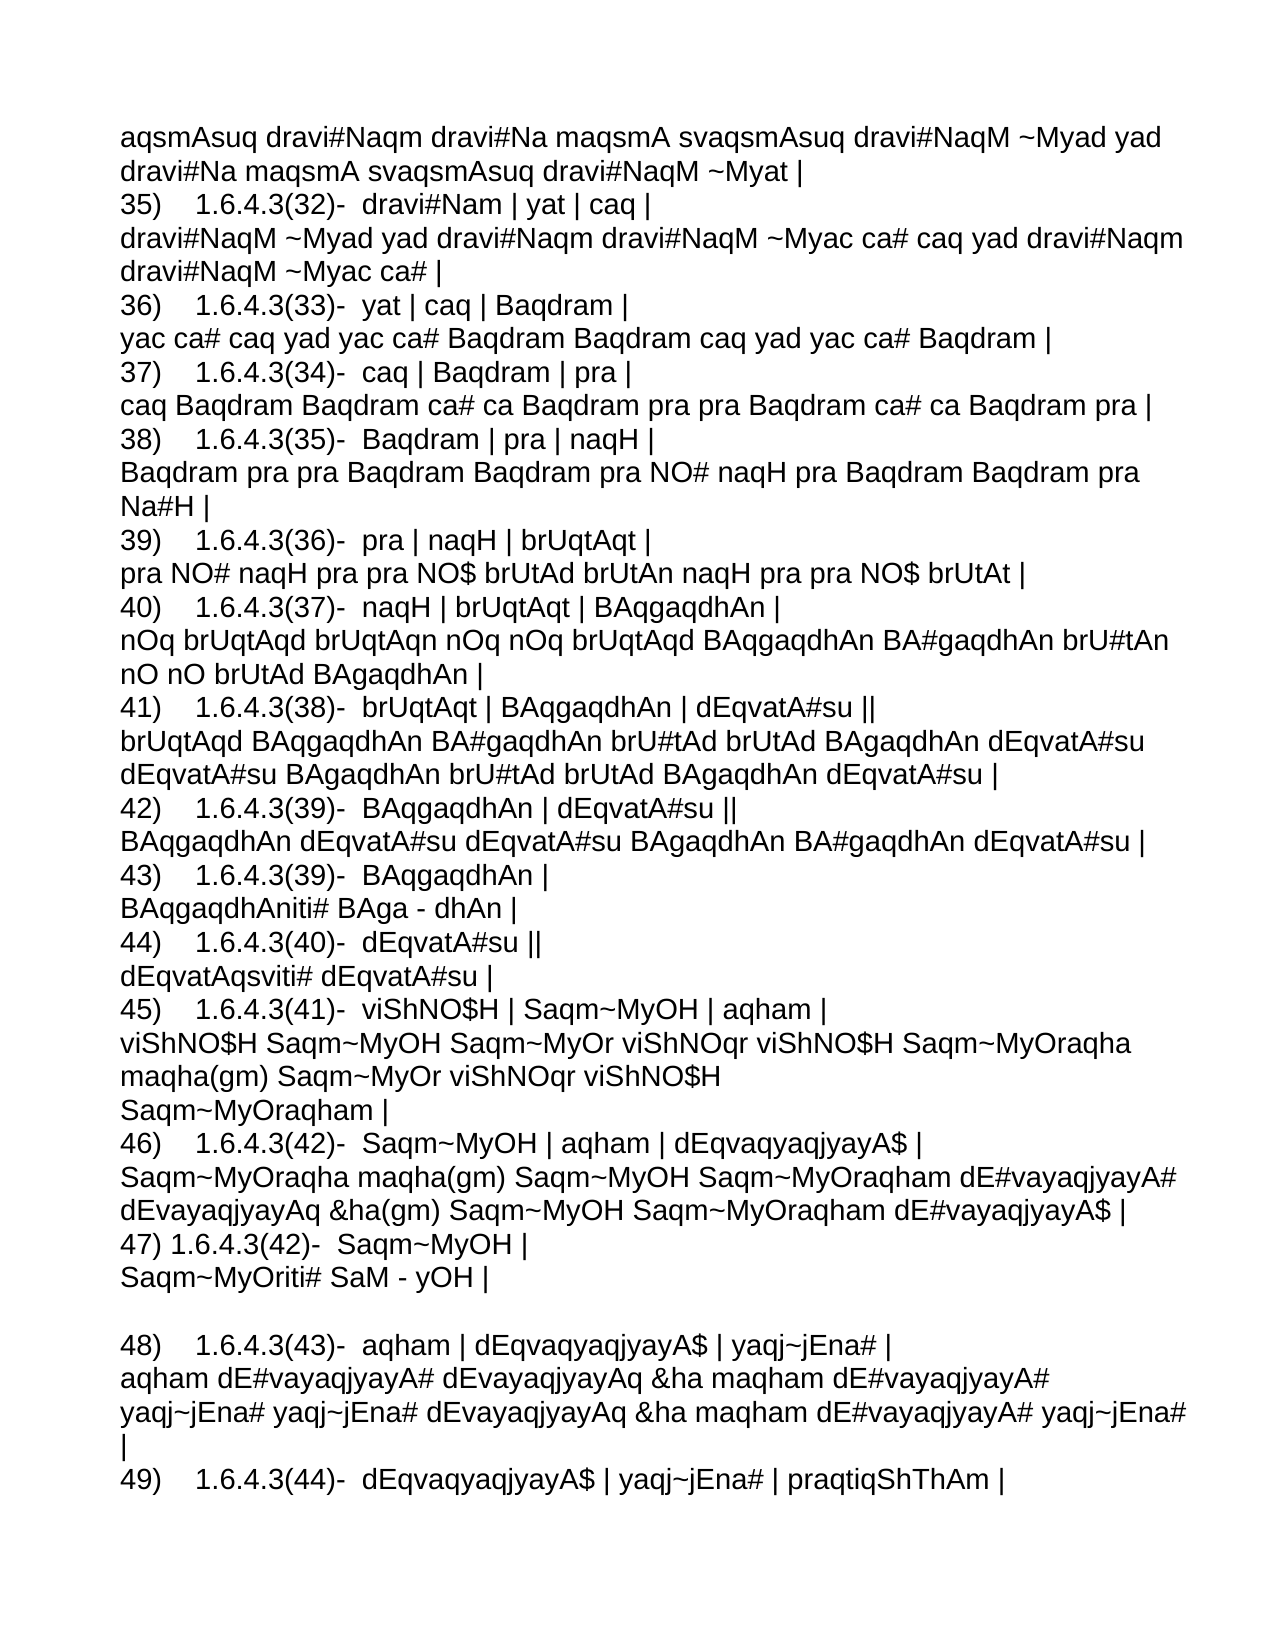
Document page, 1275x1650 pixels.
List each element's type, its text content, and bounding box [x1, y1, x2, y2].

text dravi#NaqM ~Myad yad dravi#Naqm dravi#NaqM ~Myac ca# caq yad dravi#Naqm dravi#NaqM ~Myac ca# | [120, 221, 1200, 288]
text aqsmAsuq dravi#Naqm dravi#Na maqsmA svaqsmAsuq dravi#NaqM ~Myad yad dravi#Na maqsmA svaqsmAsuq dravi#NaqM ~Myat | [120, 120, 1200, 187]
text 48) 1.6.4.3(43)- aqham | dEqvaqyaqjyayA$ | yaqj~jEna# | [120, 1327, 1200, 1361]
text Baqdram pra pra Baqdram Baqdram pra NO# naqH pra Baqdram Baqdram pra Na#H | [120, 455, 1200, 522]
text 41) 1.6.4.3(38)- brUqtAqt | BAqgaqdhAn | dEqvatA#su || [120, 690, 1200, 724]
text 44) 1.6.4.3(40)- dEqvatA#su || [120, 925, 1200, 958]
text 39) 1.6.4.3(36)- pra | naqH | brUqtAqt | [120, 522, 1200, 556]
text 43) 1.6.4.3(39)- BAqgaqdhAn | [120, 858, 1200, 891]
text 35) 1.6.4.3(32)- dravi#Nam | yat | caq | [120, 187, 1200, 221]
text 37) 1.6.4.3(34)- caq | Baqdram | pra | [120, 355, 1200, 388]
text nOq brUqtAqd brUqtAqn nOq nOq brUqtAqd BAqgaqdhAn BA#gaqdhAn brU#tAn nO nO brUtAd BAgaqdhAn | [120, 623, 1200, 690]
text caq Baqdram Baqdram ca# ca Baqdram pra pra Baqdram ca# ca Baqdram pra | [120, 388, 1200, 422]
text aqham dE#vayaqjyayA# dEvayaqjyayAq &ha maqham dE#vayaqjyayA# yaqj~jEna# yaqj~jEna# dEvayaqjyayAq &ha maqham dE#vayaqjyayA# yaqj~jEna# | [120, 1361, 1200, 1462]
text 42) 1.6.4.3(39)- BAqgaqdhAn | dEqvatA#su || [120, 791, 1200, 824]
text 36) 1.6.4.3(33)- yat | caq | Baqdram | [120, 288, 1200, 321]
text BAqgaqdhAn dEqvatA#su dEqvatA#su BAgaqdhAn BA#gaqdhAn dEqvatA#su | [120, 824, 1200, 858]
text dEqvatAqsviti# dEqvatA#su | [120, 958, 1200, 992]
text Saqm~MyOriti# SaM - yOH | [120, 1260, 1200, 1294]
text pra NO# naqH pra pra NO$ brUtAd brUtAn naqH pra pra NO$ brUtAt | [120, 556, 1200, 589]
text Saqm~MyOraqham | [120, 1093, 1200, 1126]
text BAqgaqdhAniti# BAga - dhAn | [120, 891, 1200, 925]
text 46) 1.6.4.3(42)- Saqm~MyOH | aqham | dEqvaqyaqjyayA$ | [120, 1126, 1200, 1160]
text brUqtAqd BAqgaqdhAn BA#gaqdhAn brU#tAd brUtAd BAgaqdhAn dEqvatA#su dEqvatA#su BAgaqdhAn brU#tAd brUtAd BAgaqdhAn dEqvatA#su | [120, 724, 1200, 791]
text 45) 1.6.4.3(41)- viShNO$H | Saqm~MyOH | aqham | [120, 992, 1200, 1026]
text 38) 1.6.4.3(35)- Baqdram | pra | naqH | [120, 422, 1200, 455]
text 49) 1.6.4.3(44)- dEqvaqyaqjyayA$ | yaqj~jEna# | praqtiqShThAm | [120, 1462, 1200, 1495]
text viShNO$H Saqm~MyOH Saqm~MyOr viShNOqr viShNO$H Saqm~MyOraqha maqha(gm) Saqm~MyOr viShNOqr viShNO$H [120, 1026, 1200, 1093]
text yac ca# caq yad yac ca# Baqdram Baqdram caq yad yac ca# Baqdram | [120, 321, 1200, 355]
text 47) 1.6.4.3(42)- Saqm~MyOH | [120, 1227, 1200, 1260]
text Saqm~MyOraqha maqha(gm) Saqm~MyOH Saqm~MyOraqham dE#vayaqjyayA# dEvayaqjyayAq &ha(gm) Saqm~MyOH Saqm~MyOraqham dE#vayaqjyayA$ | [120, 1160, 1200, 1227]
text 40) 1.6.4.3(37)- naqH | brUqtAqt | BAqgaqdhAn | [120, 589, 1200, 623]
